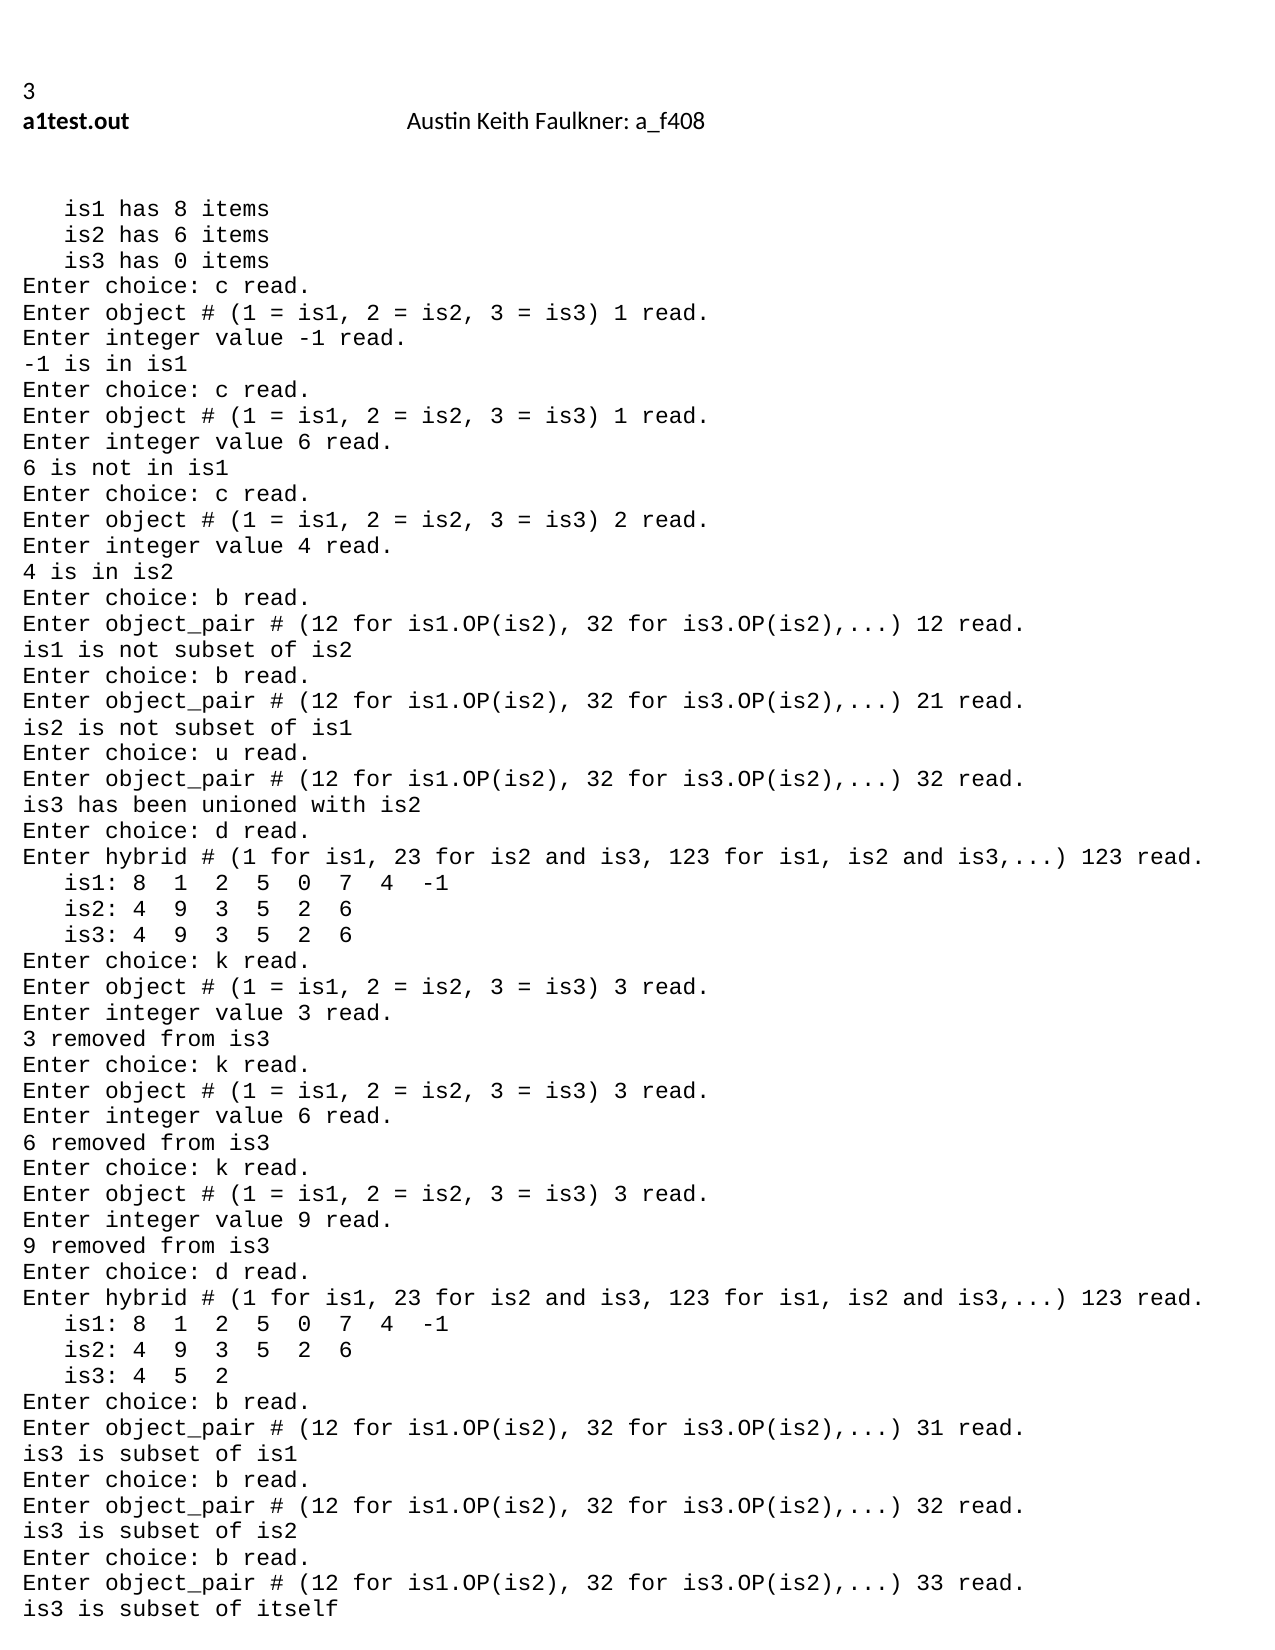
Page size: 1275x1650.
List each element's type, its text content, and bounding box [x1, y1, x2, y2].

text Enter choice: b read. [22, 1390, 1252, 1416]
text Enter choice: u read. [22, 742, 1252, 768]
text Enter integer value 6 read. [22, 1105, 1252, 1131]
text is3 is subset of itself [22, 1598, 1252, 1624]
text Enter object_pair # (12 for is1.OP(is2), 32 for is3.OP(is2),...) 21 read. [22, 690, 1252, 716]
text is1: 8 1 2 5 0 7 4 -1 [22, 1312, 1252, 1338]
text 9 removed from is3 [22, 1234, 1252, 1261]
text Enter object # (1 = is1, 2 = is2, 3 = is3) 3 read. [22, 1079, 1252, 1105]
text Enter choice: c read. [22, 275, 1252, 301]
text Enter choice: k read. [22, 1053, 1252, 1079]
text Enter choice: b read. [22, 586, 1252, 612]
text 3 removed from is3 [22, 1027, 1252, 1053]
text Enter integer value 9 read. [22, 1209, 1252, 1234]
text Enter object_pair # (12 for is1.OP(is2), 32 for is3.OP(is2),...) 33 read. [22, 1572, 1252, 1598]
text is3: 4 5 2 [22, 1364, 1252, 1390]
text Enter hybrid # (1 for is1, 23 for is2 and is3, 123 for is1, is2 and is3,...) 123 read. [22, 846, 1252, 871]
text Enter object # (1 = is1, 2 = is2, 3 = is3) 1 read. [22, 301, 1252, 327]
text Enter choice: b read. [22, 664, 1252, 690]
text is1: 8 1 2 5 0 7 4 -1 [22, 871, 1252, 897]
text Enter choice: d read. [22, 1261, 1252, 1286]
text is3 is subset of is1 [22, 1442, 1252, 1468]
text Enter object # (1 = is1, 2 = is2, 3 = is3) 3 read. [22, 1183, 1252, 1209]
text Enter choice: c read. [22, 379, 1252, 404]
text Enter object # (1 = is1, 2 = is2, 3 = is3) 3 read. [22, 975, 1252, 1001]
text Enter choice: k read. [22, 949, 1252, 975]
text -1 is in is1 [22, 353, 1252, 379]
text is2: 4 9 3 5 2 6 [22, 897, 1252, 923]
text Enter choice: k read. [22, 1157, 1252, 1183]
text Enter object # (1 = is1, 2 = is2, 3 = is3) 2 read. [22, 508, 1252, 534]
text Enter integer value 3 read. [22, 1001, 1252, 1027]
text is3 has been unioned with is2 [22, 794, 1252, 819]
text Enter integer value -1 read. [22, 327, 1252, 353]
text 4 is in is2 [22, 560, 1252, 586]
text Enter choice: c read. [22, 482, 1252, 508]
text Enter integer value 6 read. [22, 431, 1252, 456]
text is2 has 6 items [22, 223, 1252, 249]
text 6 is not in is1 [22, 456, 1252, 482]
text Enter object_pair # (12 for is1.OP(is2), 32 for is3.OP(is2),...) 31 read. [22, 1416, 1252, 1442]
text Enter choice: b read. [22, 1546, 1252, 1572]
text Enter choice: b read. [22, 1468, 1252, 1494]
text Enter object_pair # (12 for is1.OP(is2), 32 for is3.OP(is2),...) 32 read. [22, 768, 1252, 794]
text Enter integer value 4 read. [22, 534, 1252, 560]
text Enter object_pair # (12 for is1.OP(is2), 32 for is3.OP(is2),...) 12 read. [22, 612, 1252, 638]
text is3 has 0 items [22, 249, 1252, 275]
text is2 is not subset of is1 [22, 716, 1252, 742]
text Enter object # (1 = is1, 2 = is2, 3 = is3) 1 read. [22, 404, 1252, 431]
text is3 is subset of is2 [22, 1520, 1252, 1546]
text Enter object_pair # (12 for is1.OP(is2), 32 for is3.OP(is2),...) 32 read. [22, 1494, 1252, 1520]
text is1 is not subset of is2 [22, 638, 1252, 664]
text is1 has 8 items [22, 197, 1252, 223]
text 6 removed from is3 [22, 1131, 1252, 1157]
text is2: 4 9 3 5 2 6 [22, 1338, 1252, 1364]
text Enter hybrid # (1 for is1, 23 for is2 and is3, 123 for is1, is2 and is3,...) 123 read. [22, 1286, 1252, 1312]
text is3: 4 9 3 5 2 6 [22, 923, 1252, 949]
text Enter choice: d read. [22, 819, 1252, 846]
